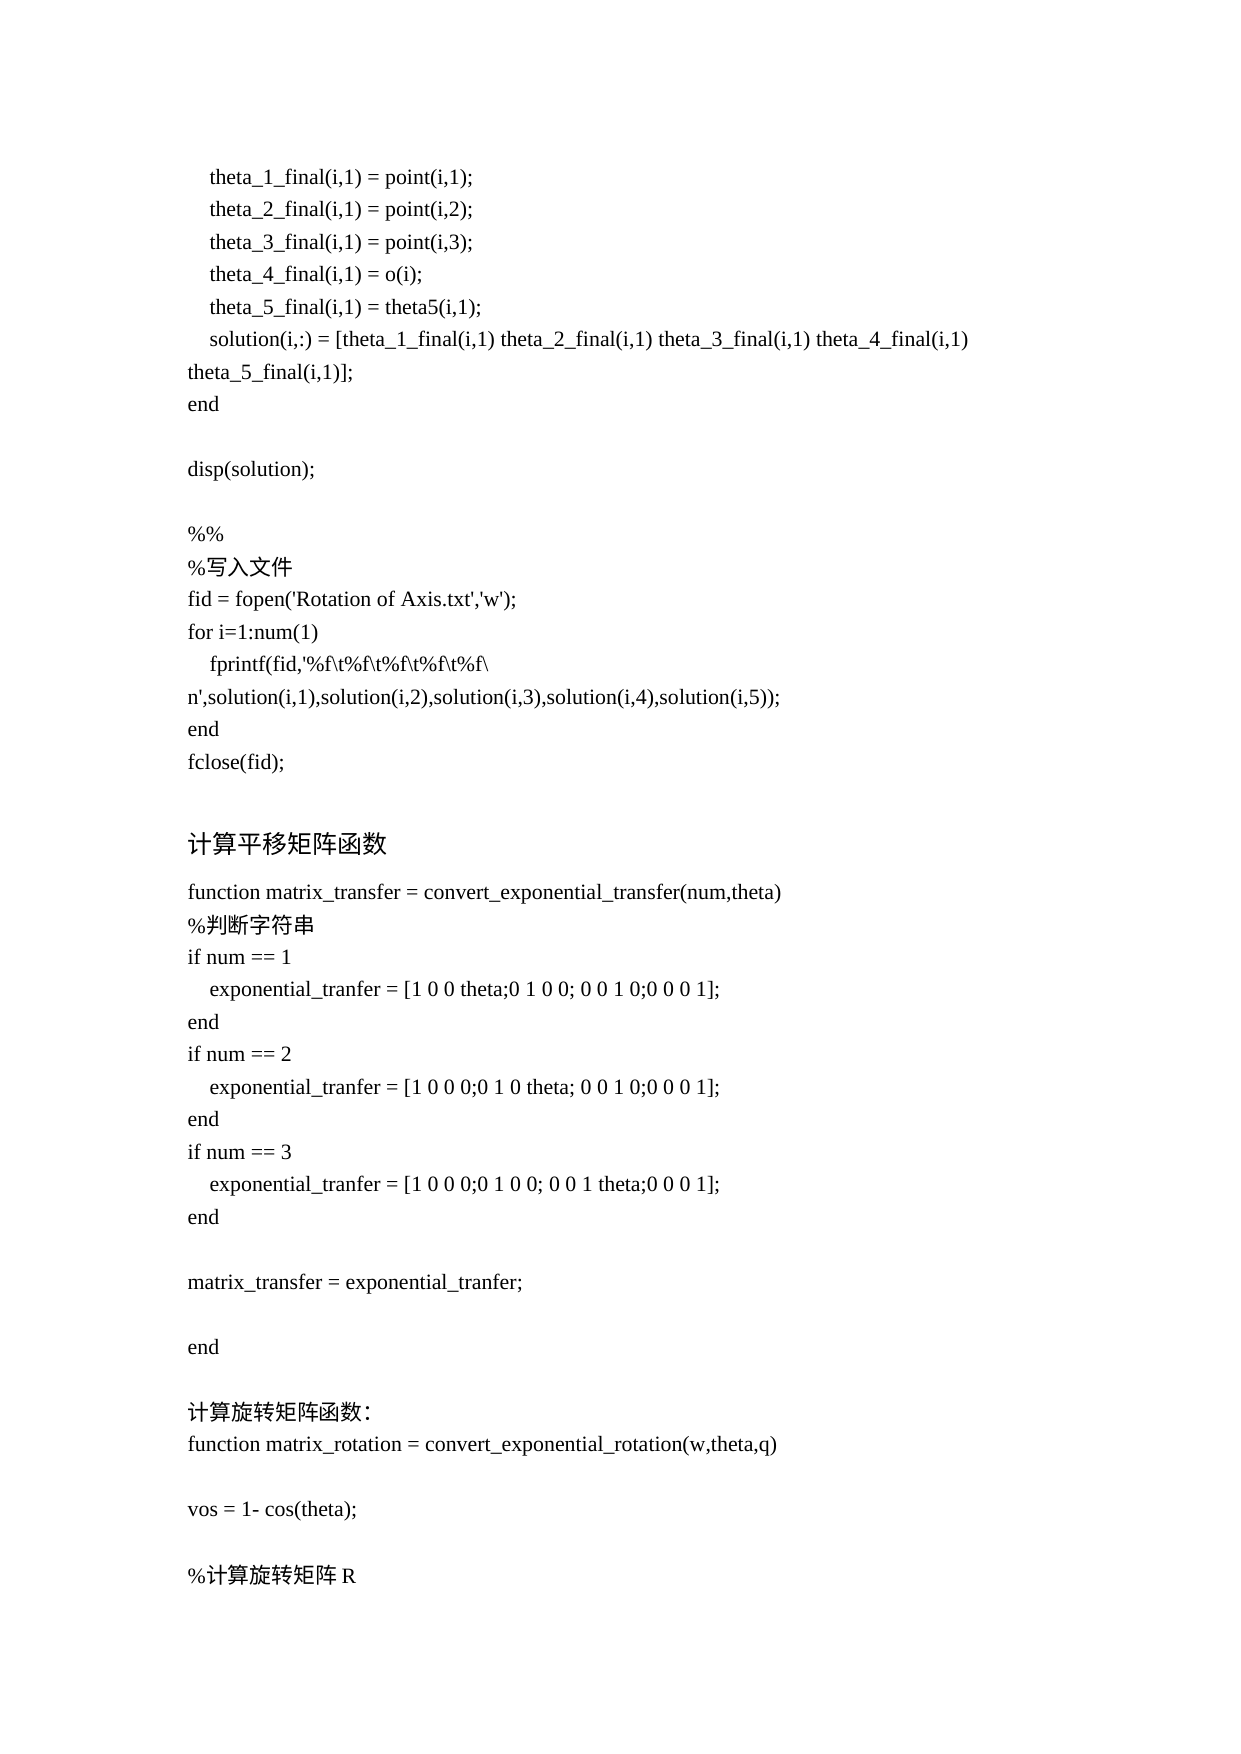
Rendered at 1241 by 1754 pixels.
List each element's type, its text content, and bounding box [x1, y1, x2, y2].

text theta_2_final(i,1) = point(i,2); [187, 192, 1053, 225]
text if num == 3 [187, 1135, 1053, 1167]
text function matrix_rotation = convert_exponential_rotation(w,theta,q) [187, 1427, 1053, 1460]
text matrix_transfer = exponential_tranfer; [187, 1265, 1053, 1297]
text theta_3_final(i,1) = point(i,3); [187, 225, 1053, 257]
text theta_5_final(i,1) = theta5(i,1); [187, 290, 1053, 322]
text fprintf(fid,'%f\t%f\t%f\t%f\t%f\n',solution(i,1),solution(i,2),solution(i,3),solution(i,4),solution(i,5)); [187, 647, 1053, 712]
text %计算旋转矩阵R [187, 1557, 1053, 1590]
text end [187, 1102, 1053, 1135]
text 计算旋转矩阵函数： [187, 1395, 1053, 1427]
text theta_1_final(i,1) = point(i,1); [187, 160, 1053, 192]
text end [187, 1330, 1053, 1362]
text end [187, 712, 1053, 745]
text fclose(fid); [187, 745, 1053, 777]
text vos = 1- cos(theta); [187, 1492, 1053, 1525]
text end [187, 1200, 1053, 1232]
text if num == 1 [187, 940, 1053, 972]
text fid = fopen('Rotation of Axis.txt','w'); [187, 582, 1053, 615]
text theta_4_final(i,1) = o(i); [187, 257, 1053, 290]
text solution(i,:) = [theta_1_final(i,1) theta_2_final(i,1) theta_3_final(i,1) theta_4_final(i,1) theta_5_final(i,1)]; [187, 322, 1053, 387]
text if num == 2 [187, 1037, 1053, 1070]
text exponential_tranfer = [1 0 0 theta;0 1 0 0; 0 0 1 0;0 0 0 1]; [187, 972, 1053, 1005]
text disp(solution); [187, 452, 1053, 485]
text %写入文件 [187, 550, 1053, 582]
text %% [187, 517, 1053, 550]
text end [187, 1005, 1053, 1037]
text 计算平移矩阵函数 [187, 810, 1053, 875]
text exponential_tranfer = [1 0 0 0;0 1 0 0; 0 0 1 theta;0 0 0 1]; [187, 1167, 1053, 1200]
text %判断字符串 [187, 907, 1053, 940]
text exponential_tranfer = [1 0 0 0;0 1 0 theta; 0 0 1 0;0 0 0 1]; [187, 1070, 1053, 1102]
text for i=1:num(1) [187, 615, 1053, 647]
text function matrix_transfer = convert_exponential_transfer(num,theta) [187, 875, 1053, 907]
text end [187, 387, 1053, 420]
